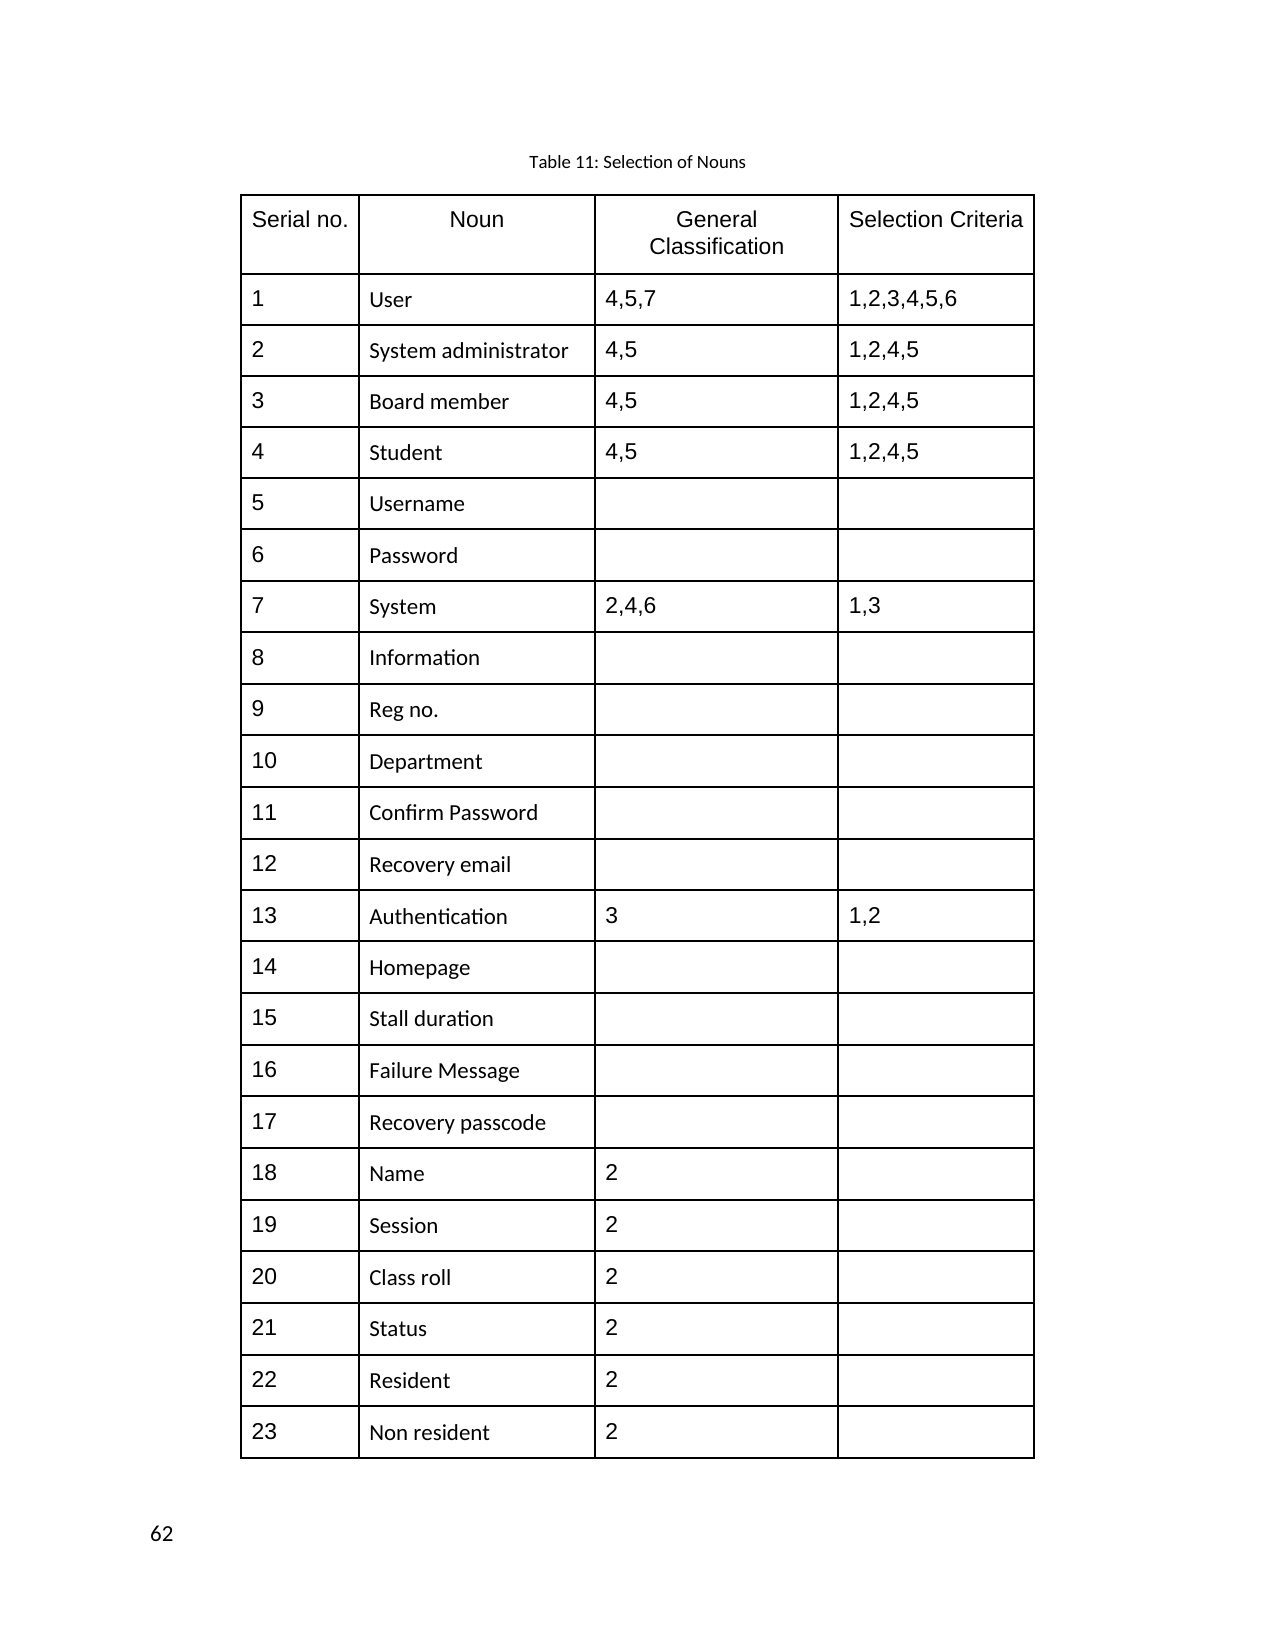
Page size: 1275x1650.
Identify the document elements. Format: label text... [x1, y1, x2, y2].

table_cell 17 [242, 1097, 358, 1147]
table_cell 5 [242, 479, 358, 528]
table_cell 4,5 [596, 326, 837, 375]
table_cell 11 [242, 788, 358, 838]
table_cell [839, 788, 1033, 838]
table_cell 4,5 [596, 428, 837, 477]
table_cell 16 [242, 1046, 358, 1095]
table_cell 1 [242, 275, 358, 324]
table_cell [839, 994, 1033, 1043]
table_header Serial no. [242, 196, 358, 273]
table_cell 2 [596, 1304, 837, 1353]
table_cell 2 [596, 1149, 837, 1198]
table_cell Session [360, 1201, 594, 1250]
table_cell 12 [242, 840, 358, 889]
table_cell Non resident [360, 1407, 594, 1457]
table_cell 4 [242, 428, 358, 477]
table_cell [596, 994, 837, 1043]
table_cell Name [360, 1149, 594, 1198]
table_cell 15 [242, 994, 358, 1043]
table_cell Class roll [360, 1252, 594, 1302]
table_cell Authentication [360, 891, 594, 940]
table_cell Resident [360, 1356, 594, 1405]
table_cell Reg no. [360, 685, 594, 734]
table_cell 2,4,6 [596, 582, 837, 631]
table_cell [839, 1304, 1033, 1353]
table_cell [596, 942, 837, 992]
table_cell [596, 685, 837, 734]
table_cell Recovery passcode [360, 1097, 594, 1147]
table_cell [839, 1149, 1033, 1198]
table_cell System administrator [360, 326, 594, 375]
table_cell 2 [596, 1356, 837, 1405]
table_cell Stall duration [360, 994, 594, 1043]
table_cell 4,5,7 [596, 275, 837, 324]
table_cell System [360, 582, 594, 631]
table_cell [596, 788, 837, 838]
table_cell [596, 736, 837, 786]
table_cell [839, 736, 1033, 786]
table_cell [596, 840, 837, 889]
table_cell 7 [242, 582, 358, 631]
table_header Noun [360, 196, 594, 273]
table_cell [596, 633, 837, 683]
table_cell 2 [242, 326, 358, 375]
table_cell 14 [242, 942, 358, 992]
table_cell Username [360, 479, 594, 528]
table_cell [839, 633, 1033, 683]
table_cell [839, 942, 1033, 992]
table_cell 3 [596, 891, 837, 940]
table_cell 1,2 [839, 891, 1033, 940]
table_cell [839, 685, 1033, 734]
table_cell Status [360, 1304, 594, 1353]
table_cell 19 [242, 1201, 358, 1250]
table_cell 1,3 [839, 582, 1033, 631]
table_cell [596, 1046, 837, 1095]
table_cell 1,2,4,5 [839, 326, 1033, 375]
table_cell Recovery email [360, 840, 594, 889]
table_cell Homepage [360, 942, 594, 992]
table_header General Classification [596, 196, 837, 273]
table_cell 18 [242, 1149, 358, 1198]
table_cell 21 [242, 1304, 358, 1353]
table_cell 22 [242, 1356, 358, 1405]
table_cell [596, 479, 837, 528]
table_cell [839, 840, 1033, 889]
table_cell Confirm Password [360, 788, 594, 838]
table_cell [839, 479, 1033, 528]
table_cell [839, 530, 1033, 580]
table_cell 2 [596, 1252, 837, 1302]
table_cell Password [360, 530, 594, 580]
table_cell [839, 1097, 1033, 1147]
table_cell 6 [242, 530, 358, 580]
table_cell [596, 1097, 837, 1147]
table_cell Failure Message [360, 1046, 594, 1095]
table_cell 23 [242, 1407, 358, 1457]
table_cell Student [360, 428, 594, 477]
table_cell 1,2,4,5 [839, 428, 1033, 477]
table_cell 13 [242, 891, 358, 940]
table_cell 1,2,4,5 [839, 377, 1033, 426]
table_cell 4,5 [596, 377, 837, 426]
table_cell 2 [596, 1201, 837, 1250]
table_cell 9 [242, 685, 358, 734]
table_header Selection Criteria [839, 196, 1033, 273]
table_cell 2 [596, 1407, 837, 1457]
table_cell 8 [242, 633, 358, 683]
table_cell [596, 530, 837, 580]
table_cell Information [360, 633, 594, 683]
table_cell 3 [242, 377, 358, 426]
table_cell [839, 1201, 1033, 1250]
table_cell [839, 1046, 1033, 1095]
text Table 11: Selection of Nouns [150, 150, 1125, 173]
table_cell Department [360, 736, 594, 786]
table_cell 20 [242, 1252, 358, 1302]
table_cell 10 [242, 736, 358, 786]
table_cell Board member [360, 377, 594, 426]
table_cell [839, 1407, 1033, 1457]
table_cell 1,2,3,4,5,6 [839, 275, 1033, 324]
table_cell User [360, 275, 594, 324]
table_cell [839, 1356, 1033, 1405]
table_cell [839, 1252, 1033, 1302]
